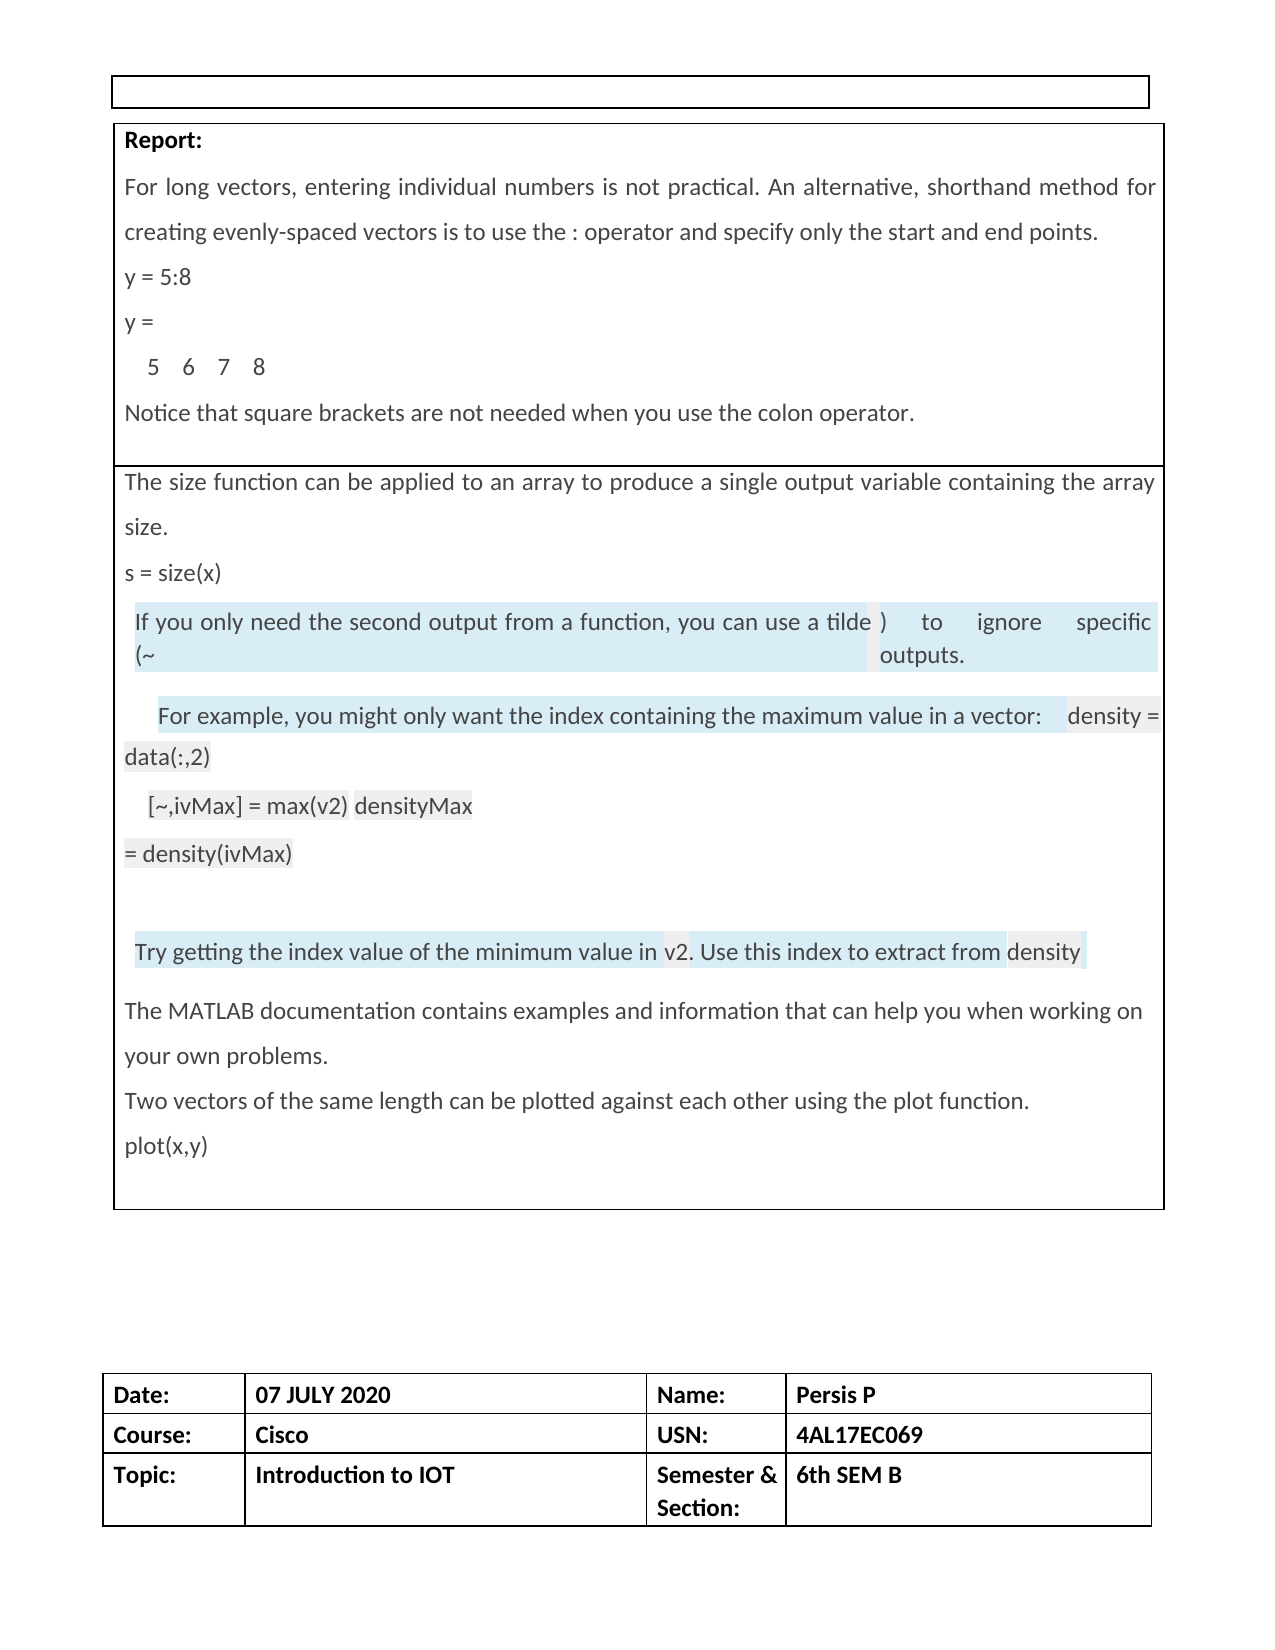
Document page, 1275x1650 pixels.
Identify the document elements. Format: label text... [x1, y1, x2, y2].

table_cell USN: [647, 1414, 785, 1452]
table_header Date: [104, 1374, 244, 1412]
table_cell Introduction to IOT [246, 1454, 646, 1525]
table_cell 6th SEM B [787, 1454, 1151, 1525]
table_cell Topic: [104, 1454, 244, 1525]
table_cell Cisco [246, 1414, 646, 1452]
table_header Report: For long vectors, entering individual numbers is not practical. An alternative, shorthand method for creating evenly-spaced vectors is to use the : operator and specify only the start and end points. y = 5:8 y = 5 6 7 8 Notice that square brackets are not needed when you use the colon operator. [115, 124, 1163, 465]
table_cell 4AL17EC069 [787, 1414, 1151, 1452]
table_header Name: [647, 1374, 785, 1412]
table_cell The size function can be applied to an array to produce a single output variable containing the array size. s = size(x) ​​ ​ data(:,2) [~,ivMax] = max(v2) densityMax = density(ivMax) ​ ​ ​ .​ The MATLAB documentation contains examples and information that can help you when working on your own problems. Two vectors of the same length can be plotted against each other using the plot function. plot(x,y) [115, 467, 1163, 1208]
table_cell Semester & Section: [647, 1454, 785, 1525]
table_header Persis P [787, 1374, 1151, 1412]
table_cell Course: [104, 1414, 244, 1452]
table_header 07 JULY 2020 [246, 1374, 646, 1412]
